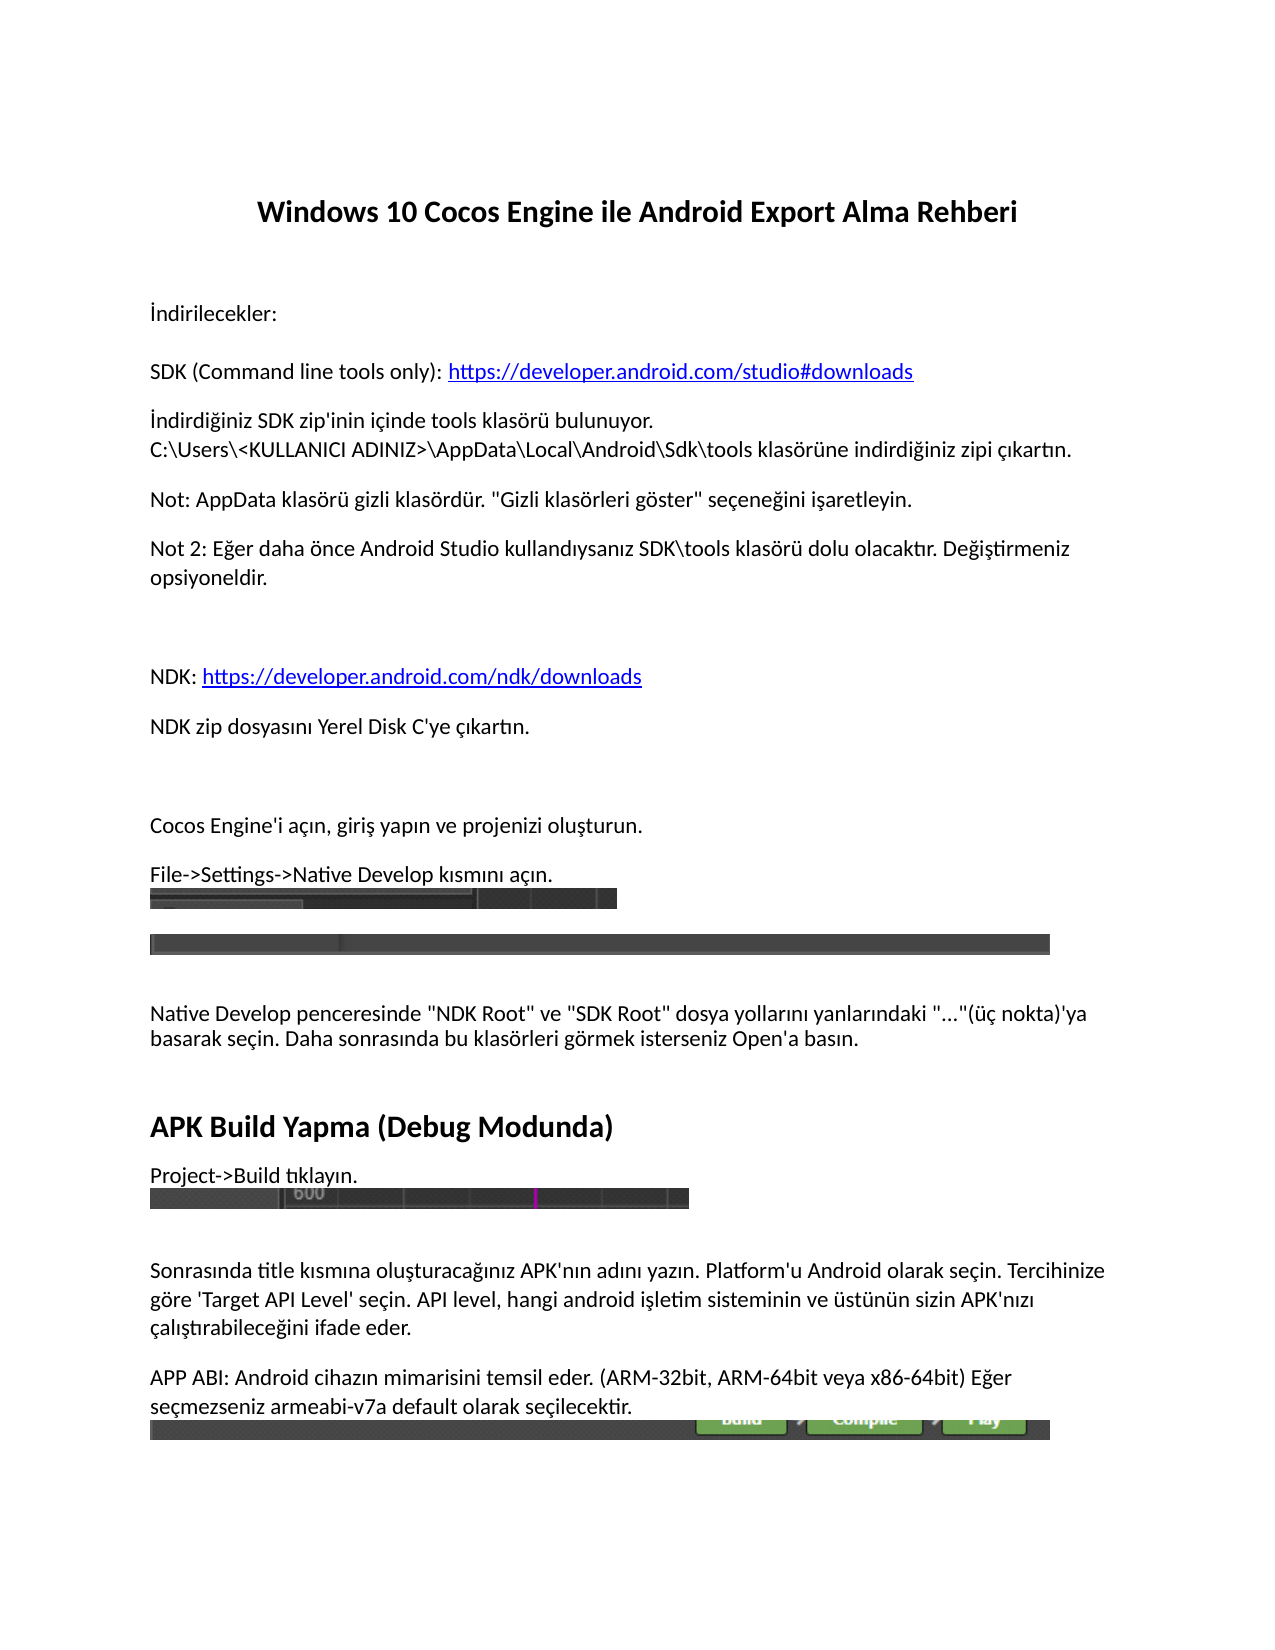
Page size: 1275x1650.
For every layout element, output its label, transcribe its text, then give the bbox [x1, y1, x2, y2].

text NDK zip dosyasını Yerel Disk C'ye çıkartın. [150, 711, 1125, 740]
text İndirdiğiniz SDK zip'inin içinde tools klasörü bulunuyor. C:\Users\<KULLANICI ADINIZ>\AppData\Local\Android\Sdk\tools klasörüne indirdiğiniz zipi çıkartın. [150, 406, 1125, 463]
text Not: AppData klasörü gizli klasördür. "Gizli klasörleri göster" seçeneğini işaretleyin. [150, 484, 1125, 513]
text Windows 10 Cocos Engine ile Android Export Alma Rehberi [150, 199, 1125, 228]
text Project->Build tıklayın. [150, 1164, 1125, 1189]
text NDK: https://developer.android.com/ndk/downloads [150, 662, 1125, 690]
text APP ABI: Android cihazın mimarisini temsil eder. (ARM-32bit, ARM-64bit veya x86-64bit) Eğer seçmezseniz armeabi-v7a default olarak seçilecektir. [150, 1362, 1125, 1420]
text İndirilecekler: SDK (Command line tools only): https://developer.android.com/studio#downloads [150, 299, 1125, 385]
text Sonrasında title kısmına oluşturacağınız APK'nın adını yazın. Platform'u Android olarak seçin. Tercihinize göre 'Target API Level' seçin. API level, hangi android işletim sisteminin ve üstünün sizin APK'nızı çalıştırabileceğini ifade eder. [150, 1255, 1125, 1342]
text APK Build Yapma (Debug Modunda) [150, 1118, 1125, 1143]
text Cocos Engine'i açın, giriş yapın ve projenizi oluşturun. [150, 810, 1125, 839]
text File->Settings->Native Develop kısmını açın. [150, 860, 1125, 889]
text Not 2: Eğer daha önce Android Studio kullandıysanız SDK\tools klasörü dolu olacaktır. Değiştirmeniz opsiyoneldir. [150, 534, 1125, 591]
text Native Develop penceresinde "NDK Root" ve "SDK Root" dosya yollarını yanlarındaki "..."(üç nokta)'ya basarak seçin. Daha sonrasında bu klasörleri görmek isterseniz Open'a basın. [150, 1001, 1125, 1051]
